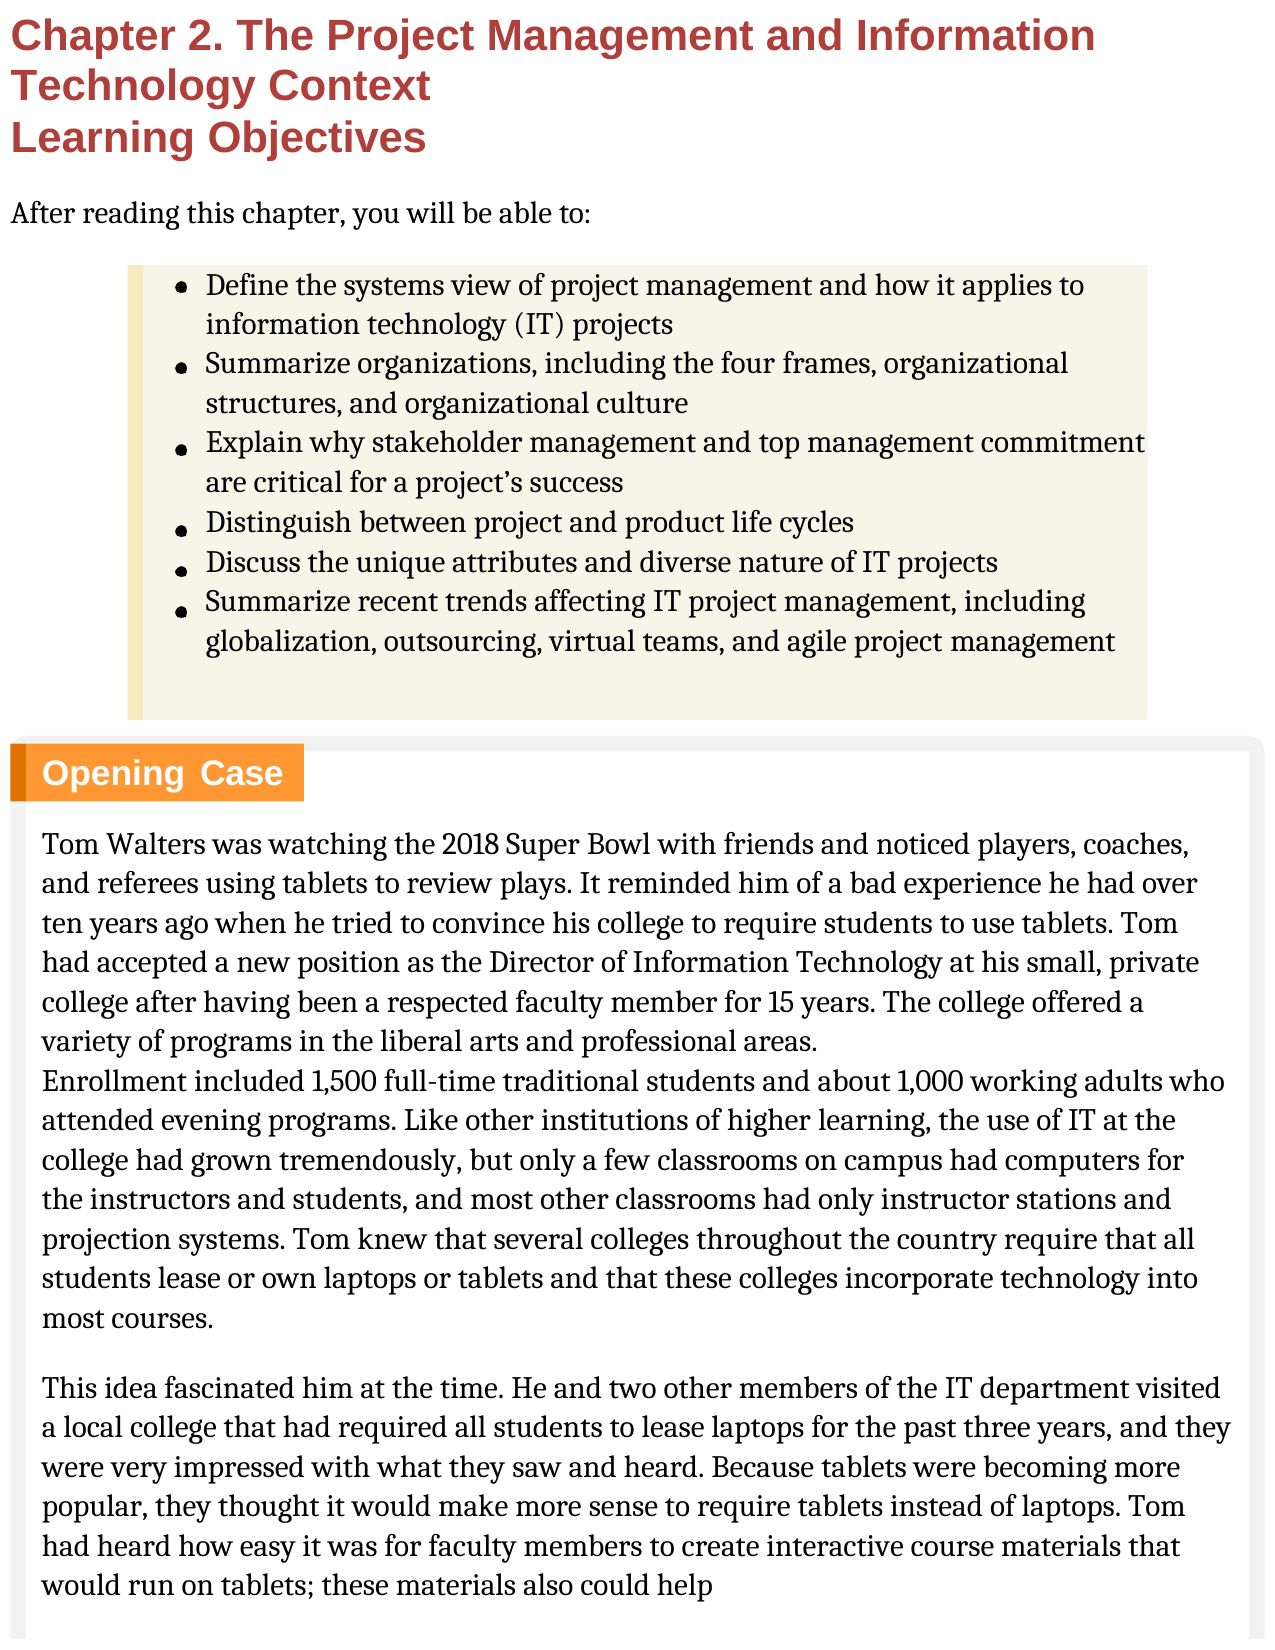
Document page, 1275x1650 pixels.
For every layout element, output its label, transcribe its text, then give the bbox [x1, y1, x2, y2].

picture [175, 606, 187, 618]
picture [175, 281, 187, 293]
text This idea fascinated him at the time. He and two other members of the IT department visited a local college that had required all students to lease laptops for the past three years, and they were very impressed with what they saw and heard. Because tablets were becoming more popular, they thought it would make more sense to require tablets instead of laptops. Tom had heard how easy it was for faculty members to create interactive course materials that would run on tablets; these materials also could help [42, 1370, 1233, 1604]
text Enrollment included 1,500 full-time traditional students and about 1,000 working adults who attended evening programs. Like other institutions of higher learning, the use of IT at the college had grown tremendously, but only a few classrooms on campus had computers for the instructors and students, and most other classrooms had only instructor stations and projection systems. Tom knew that several colleges throughout the country require that all students lease or own laptops or tablets and that these colleges incorporate technology into most courses. [42, 1063, 1228, 1336]
subtitle Opening Case [42, 295, 1275, 793]
picture [175, 525, 187, 537]
text Learning Objectives [10, 111, 1275, 161]
picture [175, 362, 187, 374]
text Tom Walters was watching the 2018 Super Bowl with friends and noticed players, coaches, and referees using tablets to review plays. It reminded him of a bad experience he had over ten years ago when he tried to convince his college to require students to use tablets. Tom had accepted a new position as the Director of Information Technology at his small, private college after having been a respected faculty member for 15 years. The college offered a variety of programs in the liberal arts and professional areas. [42, 826, 1230, 1060]
picture [175, 566, 187, 577]
text After reading this chapter, you will be able to: [10, 196, 1275, 232]
picture [175, 444, 187, 456]
subtitle Chapter 2. The Project Management and Information Technology Context [10, 9, 1275, 110]
